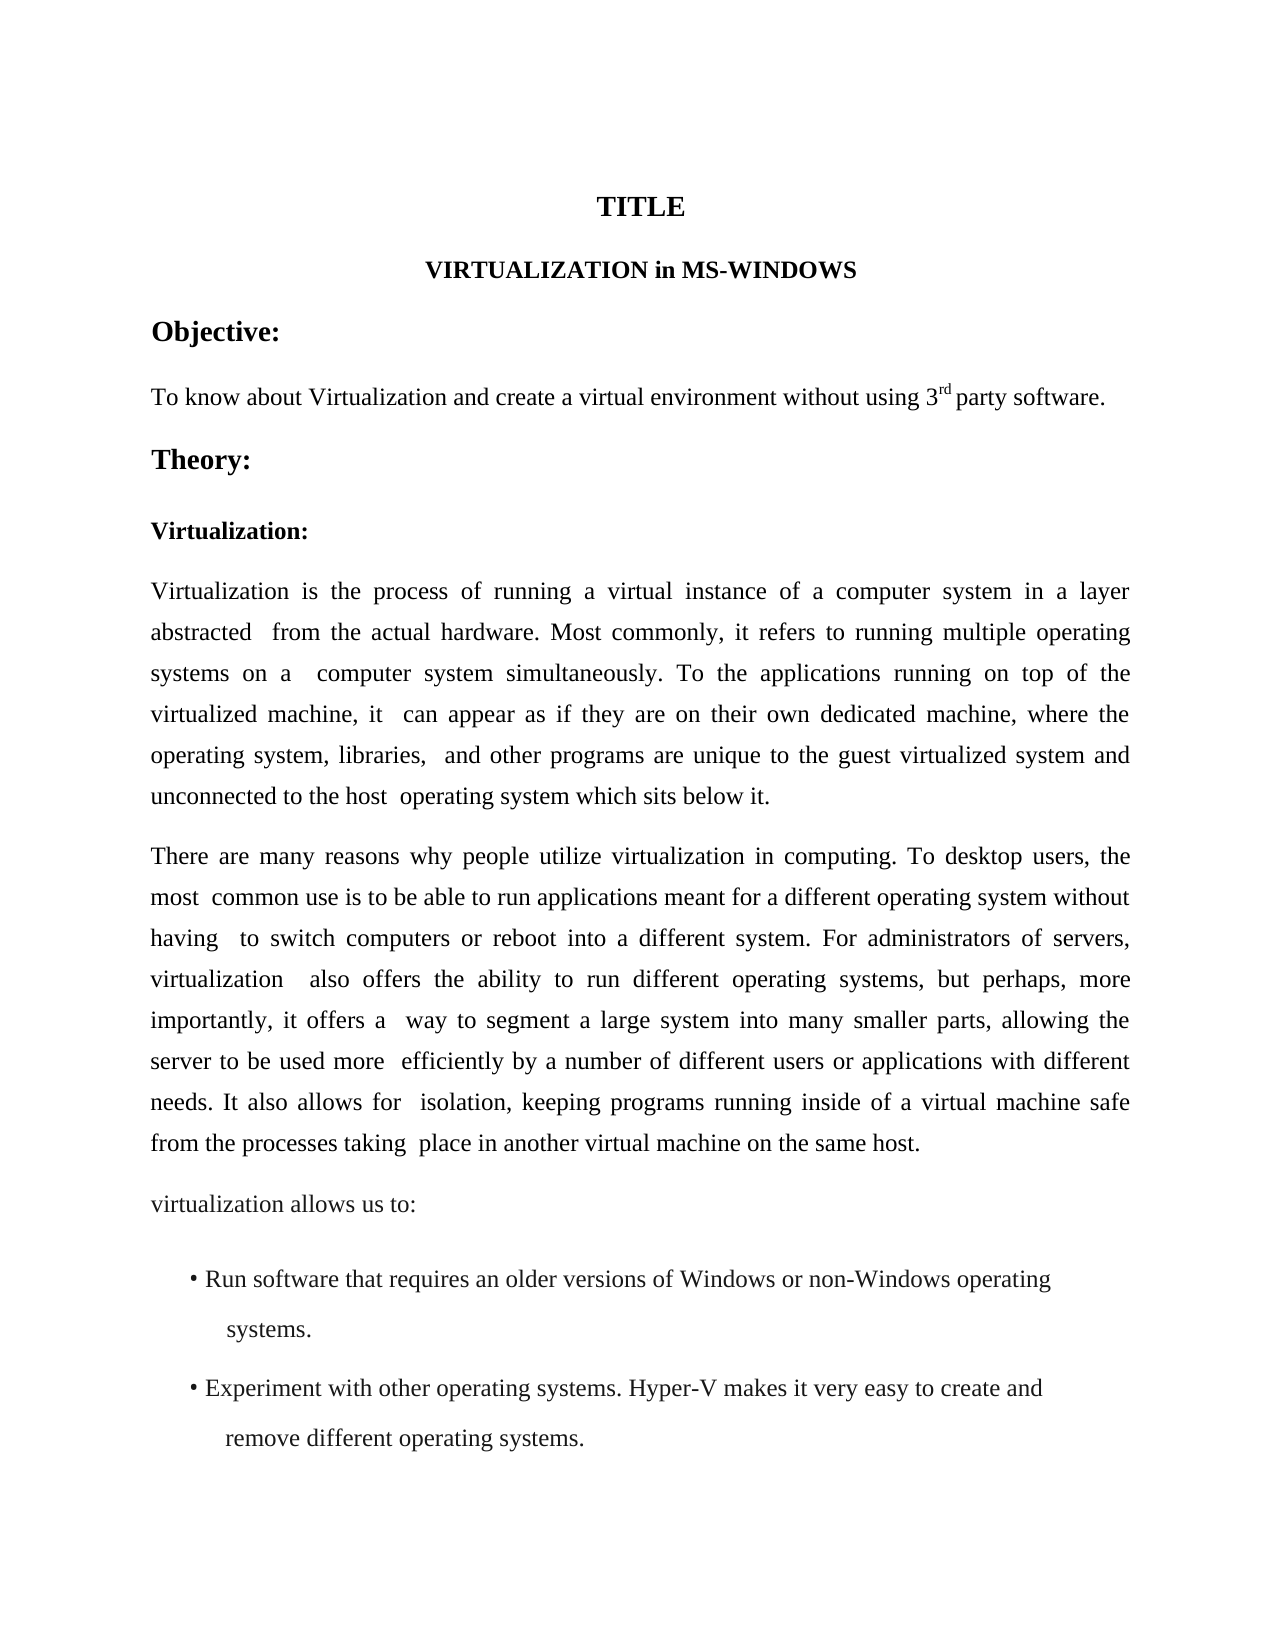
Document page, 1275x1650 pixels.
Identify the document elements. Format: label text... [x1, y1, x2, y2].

text TITLE [150, 189, 1132, 222]
text • Run software that requires an older versions of Windows or non-Windows operating systems. [189, 1250, 1077, 1343]
text Virtualization is the process of running a virtual instance of a computer system in a layer abstracted from the actual hardware. Most commonly, it refers to running multiple operating systems on a computer system simultaneously. To the applications running on top of the virtualized machine, it can appear as if they are on their own dedicated machine, where the operating system, libraries, and other programs are unique to the guest virtualized system and unconnected to the host operating system which sits below it. [150, 576, 1132, 810]
text VIRTUALIZATION in MS-WINDOWS [150, 255, 1132, 284]
text There are many reasons why people utilize virtualization in computing. To desktop users, the most common use is to be able to run applications meant for a different operating system without having to switch computers or reboot into a different system. For administrators of servers, virtualization also offers the ability to run different operating systems, but perhaps, more importantly, it offers a way to segment a large system into many smaller parts, allowing the server to be used more efficiently by a number of different users or applications with different needs. It also allows for isolation, keeping programs running inside of a virtual machine safe from the processes taking place in another virtual machine on the same host. [150, 841, 1132, 1157]
text virtualization allows us to: [151, 1189, 1132, 1218]
text To know about Virtualization and create a virtual environment without using 3rd party software. Theory: [151, 380, 1114, 476]
text • Experiment with other operating systems. Hyper-V makes it very easy to create and remove different operating systems. [189, 1359, 1069, 1452]
text Virtualization: [150, 516, 1132, 545]
text Objective: [151, 314, 1132, 348]
